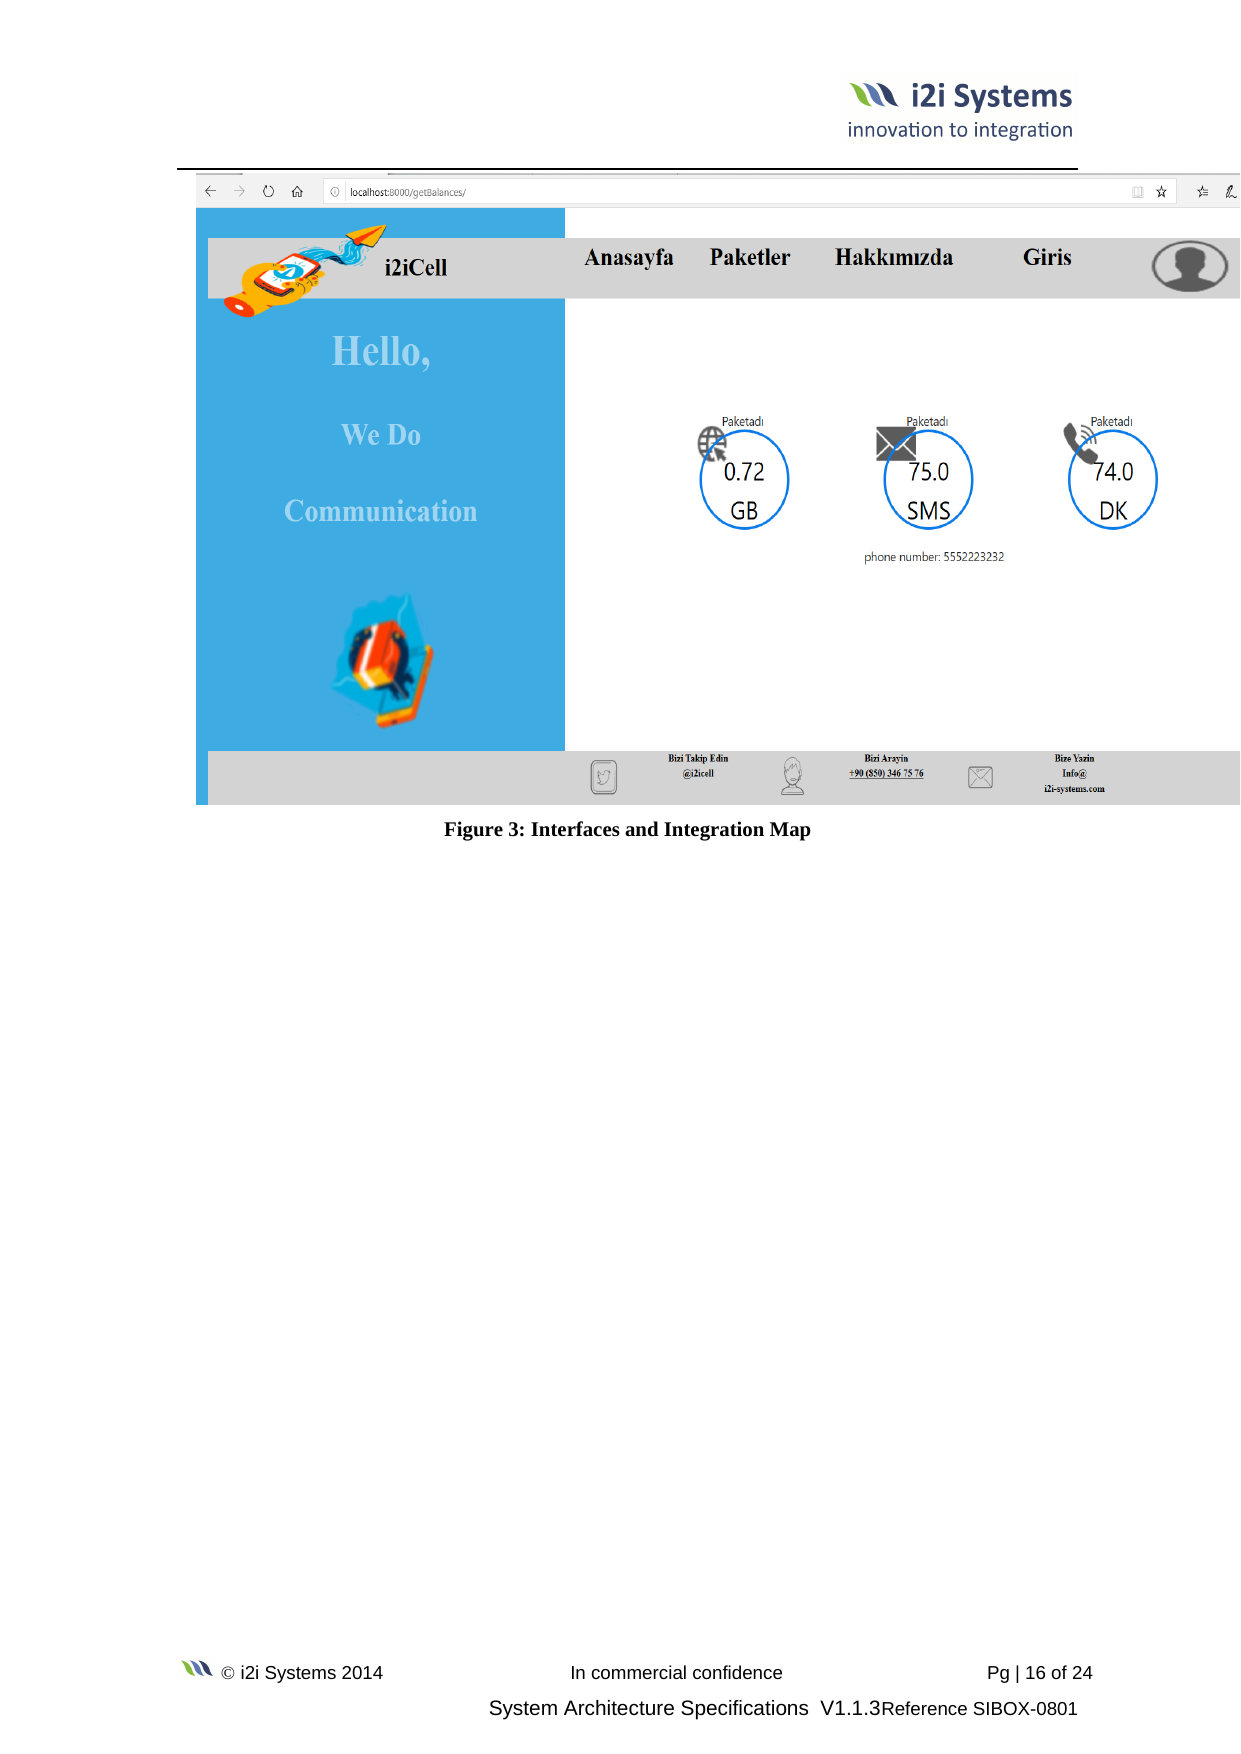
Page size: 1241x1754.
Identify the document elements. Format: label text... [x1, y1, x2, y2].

picture [841, 73, 1078, 145]
text Figure 3: Interfaces and Integration Map [177, 817, 1078, 841]
picture [177, 1656, 215, 1679]
